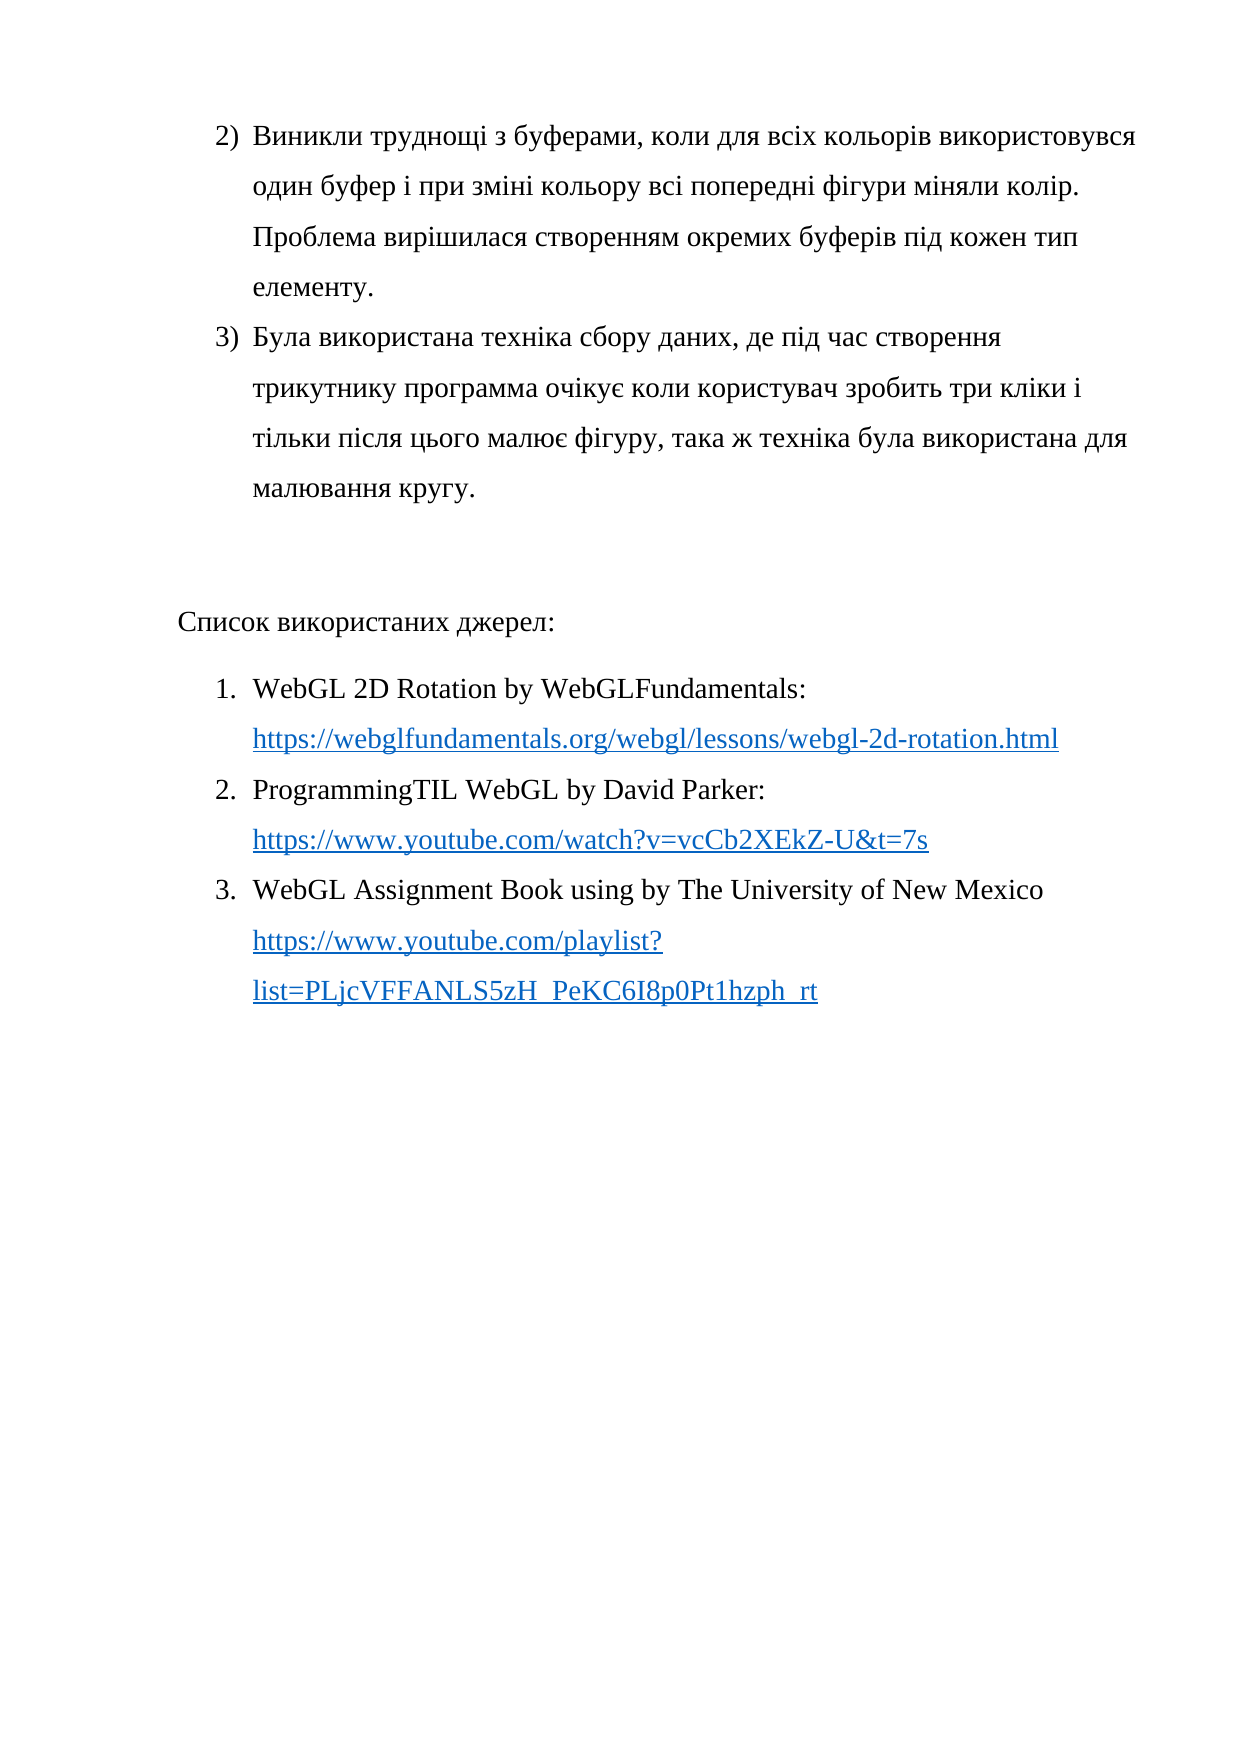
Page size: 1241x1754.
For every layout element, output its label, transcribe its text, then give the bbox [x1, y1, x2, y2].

list ProgrammingTIL WebGL by David Parker: https://www.youtube.com/watch?v=vcCb2XEkZ-U&t=7s [215, 772, 1152, 856]
list WebGL Assignment Book using by The University of New Mexico https://www.youtube.com/playlist?list=PLjcVFFANLS5zH_PeKC6I8p0Pt1hzph_rt [215, 872, 1152, 1007]
text Список використаних джерел: [177, 604, 1152, 638]
list Була використана техніка сбору даних, де під час створення трикутнику программа очікує коли користувач зробить три кліки і тільки після цього малює фігуру, така ж техніка була використана для малювання кругу. [215, 319, 1152, 504]
list Виникли труднощі з буферами, коли для всіх кольорів використовувся один буфер і при зміні кольору всі попередні фігури міняли колір. Проблема вирішилася створенням окремих буферів під кожен тип елементу. [215, 118, 1152, 303]
list WebGL 2D Rotation by WebGLFundamentals: https://webglfundamentals.org/webgl/lessons/webgl-2d-rotation.html [215, 671, 1152, 755]
